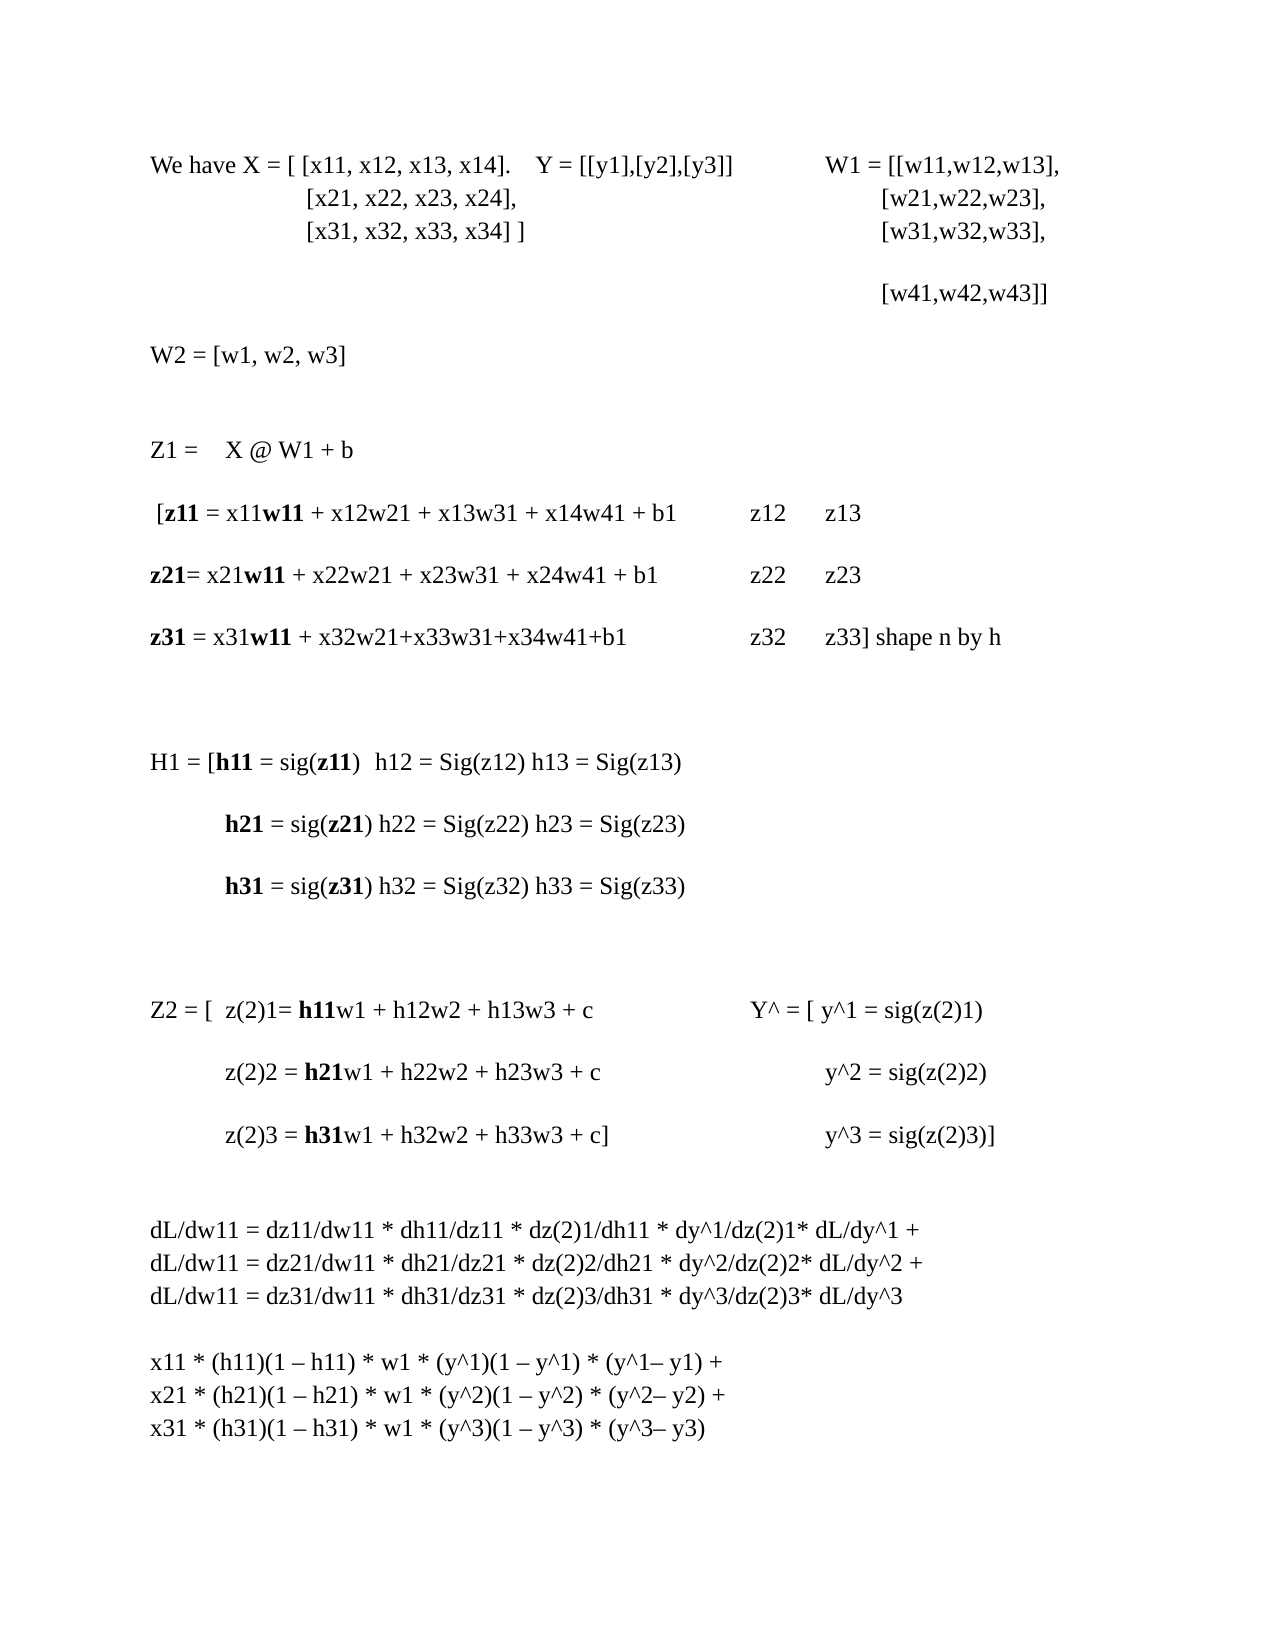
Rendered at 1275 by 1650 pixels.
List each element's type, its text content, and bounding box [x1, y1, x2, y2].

text z(2)2 = h21w1 + h22w2 + h23w3 + c y^2 = sig(z(2)2) [150, 1057, 1125, 1086]
text x11 * (h11)(1 – h11) * w1 * (y^1)(1 – y^1) * (y^1– y1) + [150, 1347, 1125, 1376]
text x31 * (h31)(1 – h31) * w1 * (y^3)(1 – y^3) * (y^3– y3) [150, 1413, 1125, 1442]
text x21 * (h21)(1 – h21) * w1 * (y^2)(1 – y^2) * (y^2– y2) + [150, 1380, 1125, 1409]
text dL/dw11 = dz11/dw11 * dh11/dz11 * dz(2)1/dh11 * dy^1/dz(2)1* dL/dy^1 + [150, 1215, 1125, 1244]
text Z2 = [ z(2)1= h11w1 + h12w2 + h13w3 + c Y^ = [ y^1 = sig(z(2)1) [150, 995, 1125, 1024]
text dL/dw11 = dz31/dw11 * dh31/dz31 * dz(2)3/dh31 * dy^3/dz(2)3* dL/dy^3 [150, 1281, 1125, 1310]
text [w41,w42,w43]] [150, 278, 1125, 307]
text H1 = [h11 = sig(z11) h12 = Sig(z12) h13 = Sig(z13) [150, 747, 1125, 775]
text We have X = [ [x11, x12, x13, x14]. Y = [[y1],[y2],[y3]] W1 = [[w11,w12,w13], [x21, x22, x23, x24], [w21,w22,w23], [x31, x32, x33, x34] ] [w31,w32,w33], [150, 150, 1125, 245]
text h31 = sig(z31) h32 = Sig(z32) h33 = Sig(z33) [150, 871, 1125, 900]
text z31 = x31w11 + x32w21+x33w31+x34w41+b1 z32 z33] shape n by h [150, 622, 1125, 651]
text [z11 = x11w11 + x12w21 + x13w31 + x14w41 + b1 z12 z13 [150, 498, 1125, 527]
text Z1 = X @ W1 + b [150, 436, 1125, 464]
text h21 = sig(z21) h22 = Sig(z22) h23 = Sig(z23) [150, 809, 1125, 837]
text W2 = [w1, w2, w3] [150, 340, 1125, 402]
text z21= x21w11 + x22w21 + x23w31 + x24w41 + b1 z22 z23 [150, 560, 1125, 589]
text z(2)3 = h31w1 + h32w2 + h33w3 + c] y^3 = sig(z(2)3)] [150, 1120, 1125, 1181]
text dL/dw11 = dz21/dw11 * dh21/dz21 * dz(2)2/dh21 * dy^2/dz(2)2* dL/dy^2 + [150, 1248, 1125, 1277]
